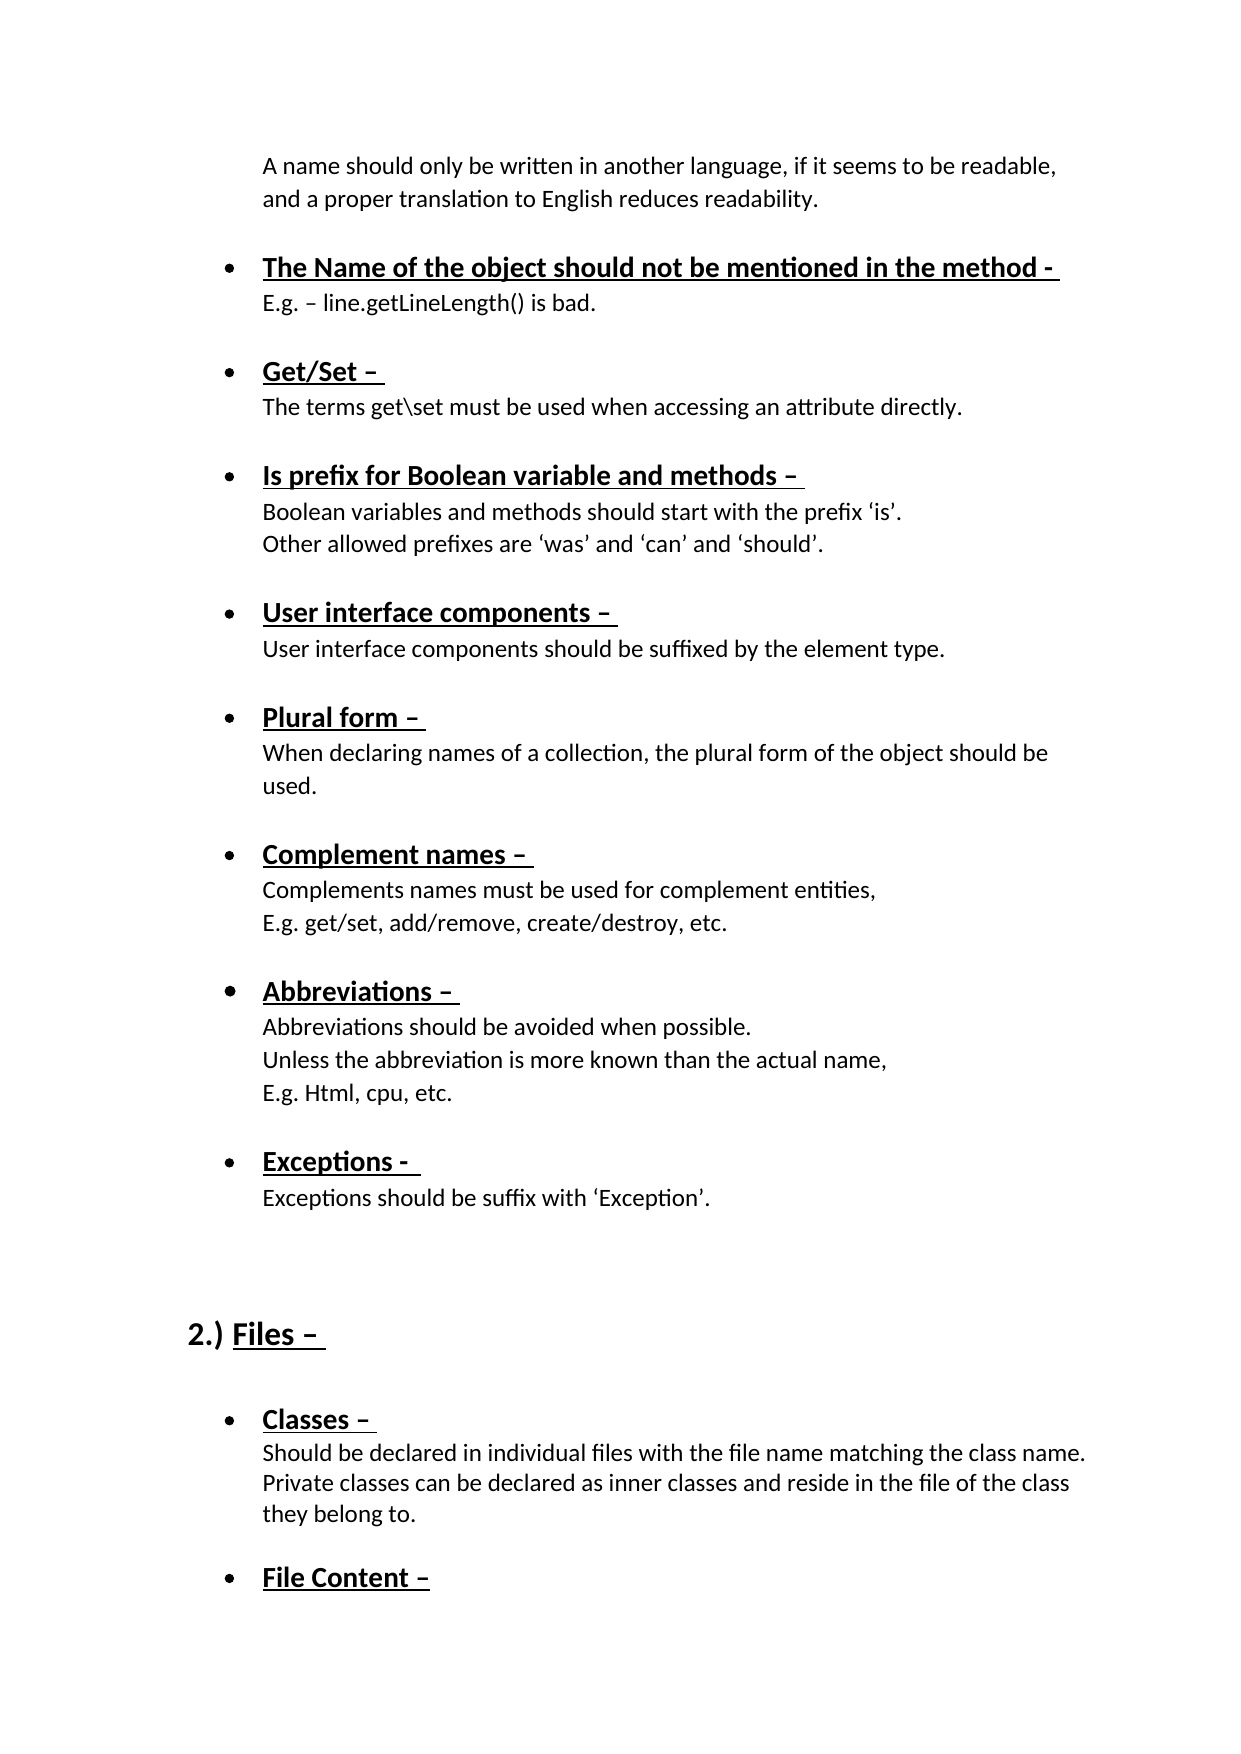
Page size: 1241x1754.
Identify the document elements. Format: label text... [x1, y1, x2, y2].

list E.g. – line.getLineLength() is bad. [262, 287, 1090, 318]
list File Content – [225, 1559, 1090, 1594]
list Other allowed prefixes are ‘was’ and ‘can’ and ‘should’. [262, 529, 1090, 559]
list Classes – [225, 1401, 1090, 1437]
list The Name of the object should not be mentioned in the method - [225, 249, 1090, 284]
list Is prefix for Boolean variable and methods – [225, 457, 1090, 493]
list Abbreviations – [225, 973, 1090, 1009]
list User interface components should be suffixed by the element type. [262, 633, 1090, 663]
list Exceptions - [225, 1143, 1090, 1179]
list Abbreviations should be avoided when possible. [262, 1012, 1090, 1042]
list Plural form – [225, 699, 1090, 734]
list Complement names – [225, 836, 1090, 872]
list Files – [187, 1313, 1090, 1354]
list Unless the abbreviation is more known than the actual name, E.g. Html, cpu, etc. [262, 1044, 1090, 1108]
list Complements names must be used for complement entities, E.g. get/set, add/remove, create/destroy, etc. [262, 874, 1090, 938]
list A name should only be written in another language, if it seems to be readable, and a proper translation to English reduces readability. [262, 150, 1090, 213]
list Get/Set – [225, 353, 1090, 389]
list Exceptions should be suffix with ‘Exception’. [262, 1182, 1090, 1212]
list Should be declared in individual files with the file name matching the class name. [262, 1437, 1090, 1467]
list When declaring names of a collection, the plural form of the object should be used. [262, 737, 1090, 801]
list The terms get\set must be used when accessing an attribute directly. [262, 391, 1090, 422]
list User interface components – [225, 594, 1090, 630]
list Boolean variables and methods should start with the prefix ‘is’. [262, 496, 1090, 526]
list Private classes can be declared as inner classes and reside in the file of the class they belong to. [262, 1467, 1090, 1528]
